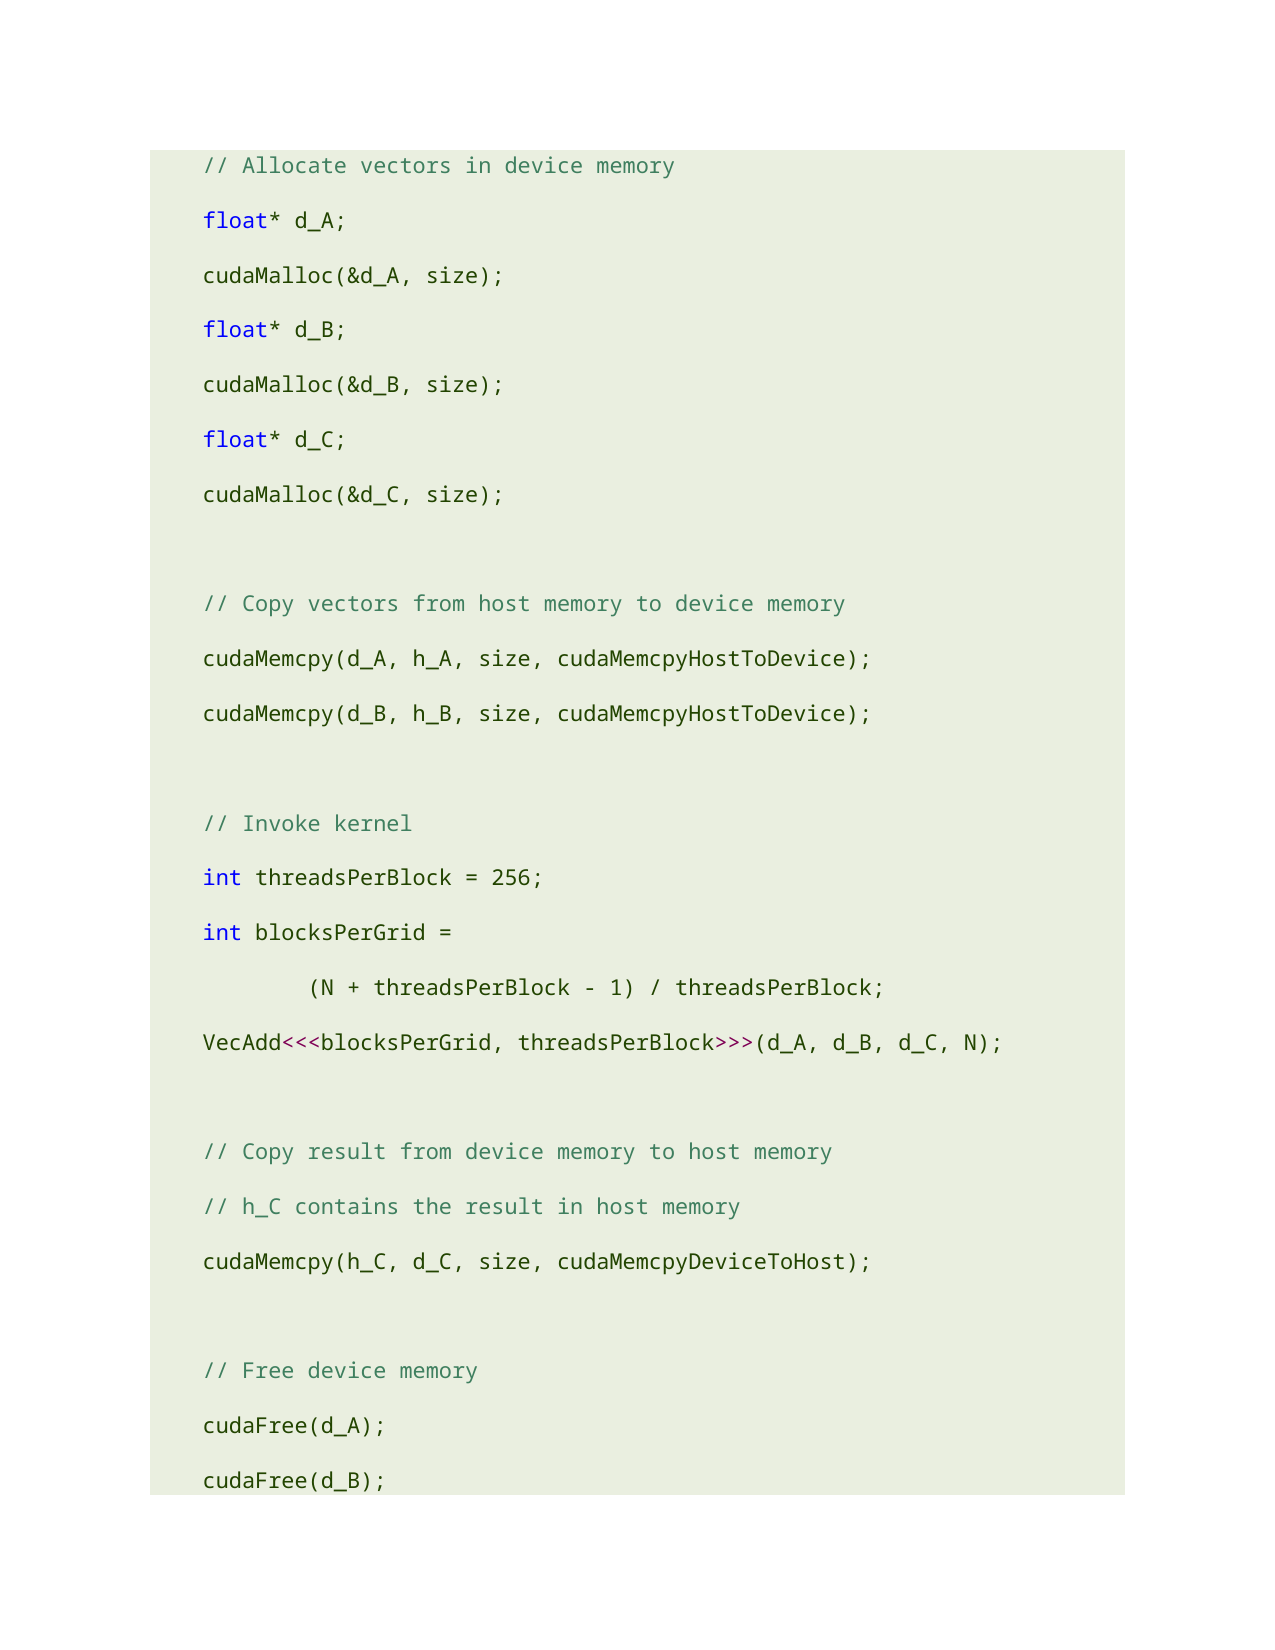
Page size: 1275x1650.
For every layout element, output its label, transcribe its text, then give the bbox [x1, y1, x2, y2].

text // Free device memory [150, 1355, 1125, 1385]
text float* d_C; [150, 424, 1125, 454]
text // Allocate vectors in device memory [150, 150, 1125, 180]
text cudaMemcpy(d_B, h_B, size, cudaMemcpyHostToDevice); [150, 698, 1125, 728]
text cudaMemcpy(h_C, d_C, size, cudaMemcpyDeviceToHost); [150, 1246, 1125, 1276]
text int threadsPerBlock = 256; [150, 862, 1125, 892]
text cudaMalloc(&d_B, size); [150, 369, 1125, 399]
text VecAdd<<<blocksPerGrid, threadsPerBlock>>>(d_A, d_B, d_C, N); [150, 1027, 1125, 1056]
text cudaMalloc(&d_C, size); [150, 479, 1125, 508]
text // Copy result from device memory to host memory [150, 1136, 1125, 1166]
text cudaMalloc(&d_A, size); [150, 259, 1125, 289]
text // Invoke kernel [150, 807, 1125, 837]
text (N + threadsPerBlock - 1) / threadsPerBlock; [150, 972, 1125, 1002]
text float* d_B; [150, 314, 1125, 344]
text float* d_A; [150, 205, 1125, 234]
text // Copy vectors from host memory to device memory [150, 588, 1125, 618]
text int blocksPerGrid = [150, 917, 1125, 947]
text // h_C contains the result in host memory [150, 1191, 1125, 1221]
text cudaMemcpy(d_A, h_A, size, cudaMemcpyHostToDevice); [150, 643, 1125, 673]
text cudaFree(d_B); [150, 1465, 1125, 1495]
text cudaFree(d_A); [150, 1410, 1125, 1440]
